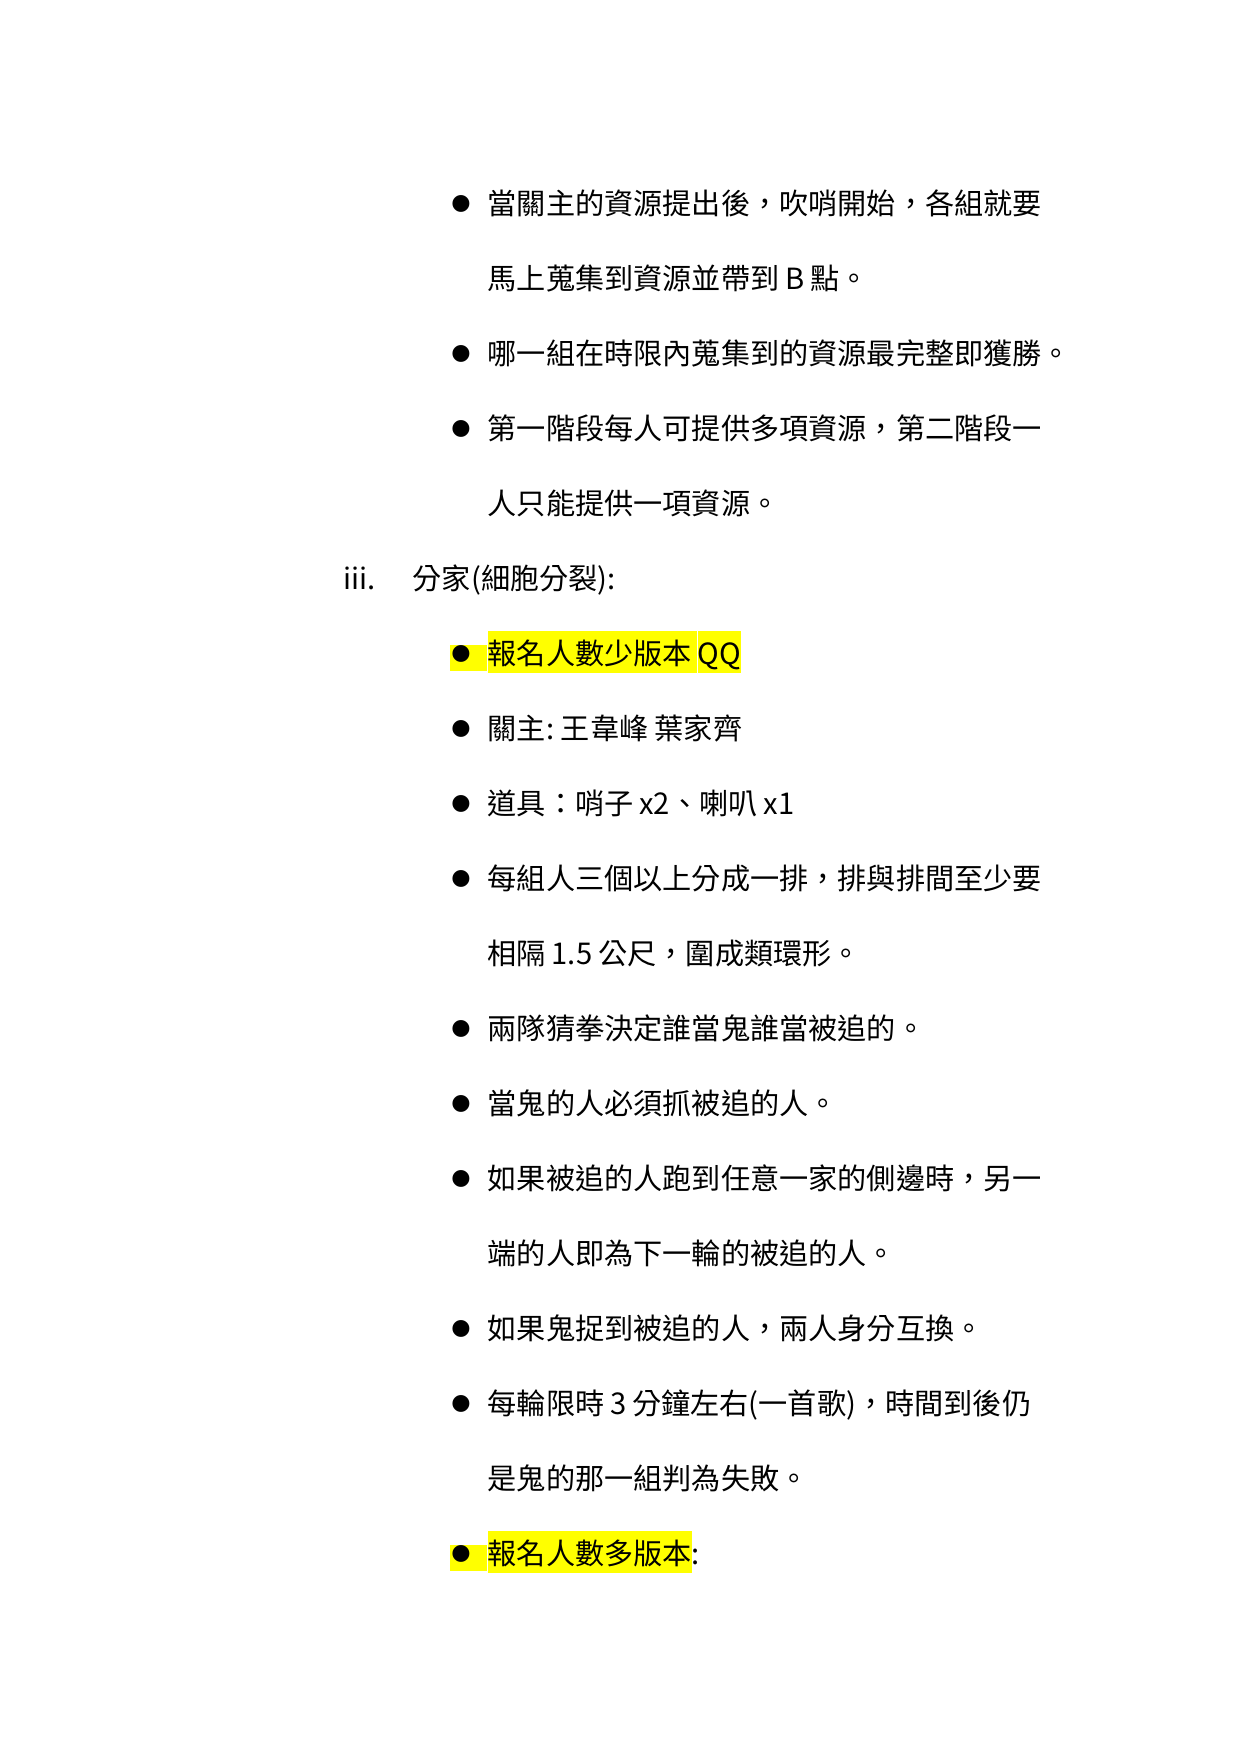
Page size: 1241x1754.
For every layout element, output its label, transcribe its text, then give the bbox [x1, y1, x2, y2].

list 當鬼的人必須抓被追的人。 [450, 1064, 1053, 1139]
list 報名人數少版本QQ [450, 614, 1053, 689]
list 如果鬼捉到被追的人，兩人身分互換。 [450, 1289, 1053, 1364]
list 如果被追的人跑到任意一家的側邊時，另一端的人即為下一輪的被追的人。 [450, 1139, 1053, 1289]
list 每輪限時3分鐘左右(一首歌)，時間到後仍是鬼的那一組判為失敗。 [450, 1364, 1053, 1514]
list 道具：哨子x2、喇叭x1 [450, 764, 1053, 839]
list 當關主的資源提出後，吹哨開始，各組就要馬上蒐集到資源並帶到B點。 [450, 164, 1053, 314]
list 每組人三個以上分成一排，排與排間至少要相隔1.5公尺，圍成類環形。 [450, 839, 1053, 989]
list 哪一組在時限內蒐集到的資源最完整即獲勝。 [450, 314, 1053, 389]
list 分家(細胞分裂): [375, 539, 1053, 614]
list 兩隊猜拳決定誰當鬼誰當被追的。 [450, 989, 1053, 1064]
list 關主: 王韋峰 葉家齊 [450, 689, 1053, 764]
list 報名人數多版本: [450, 1514, 1053, 1589]
list 第一階段每人可提供多項資源，第二階段一人只能提供一項資源。 [450, 389, 1053, 539]
